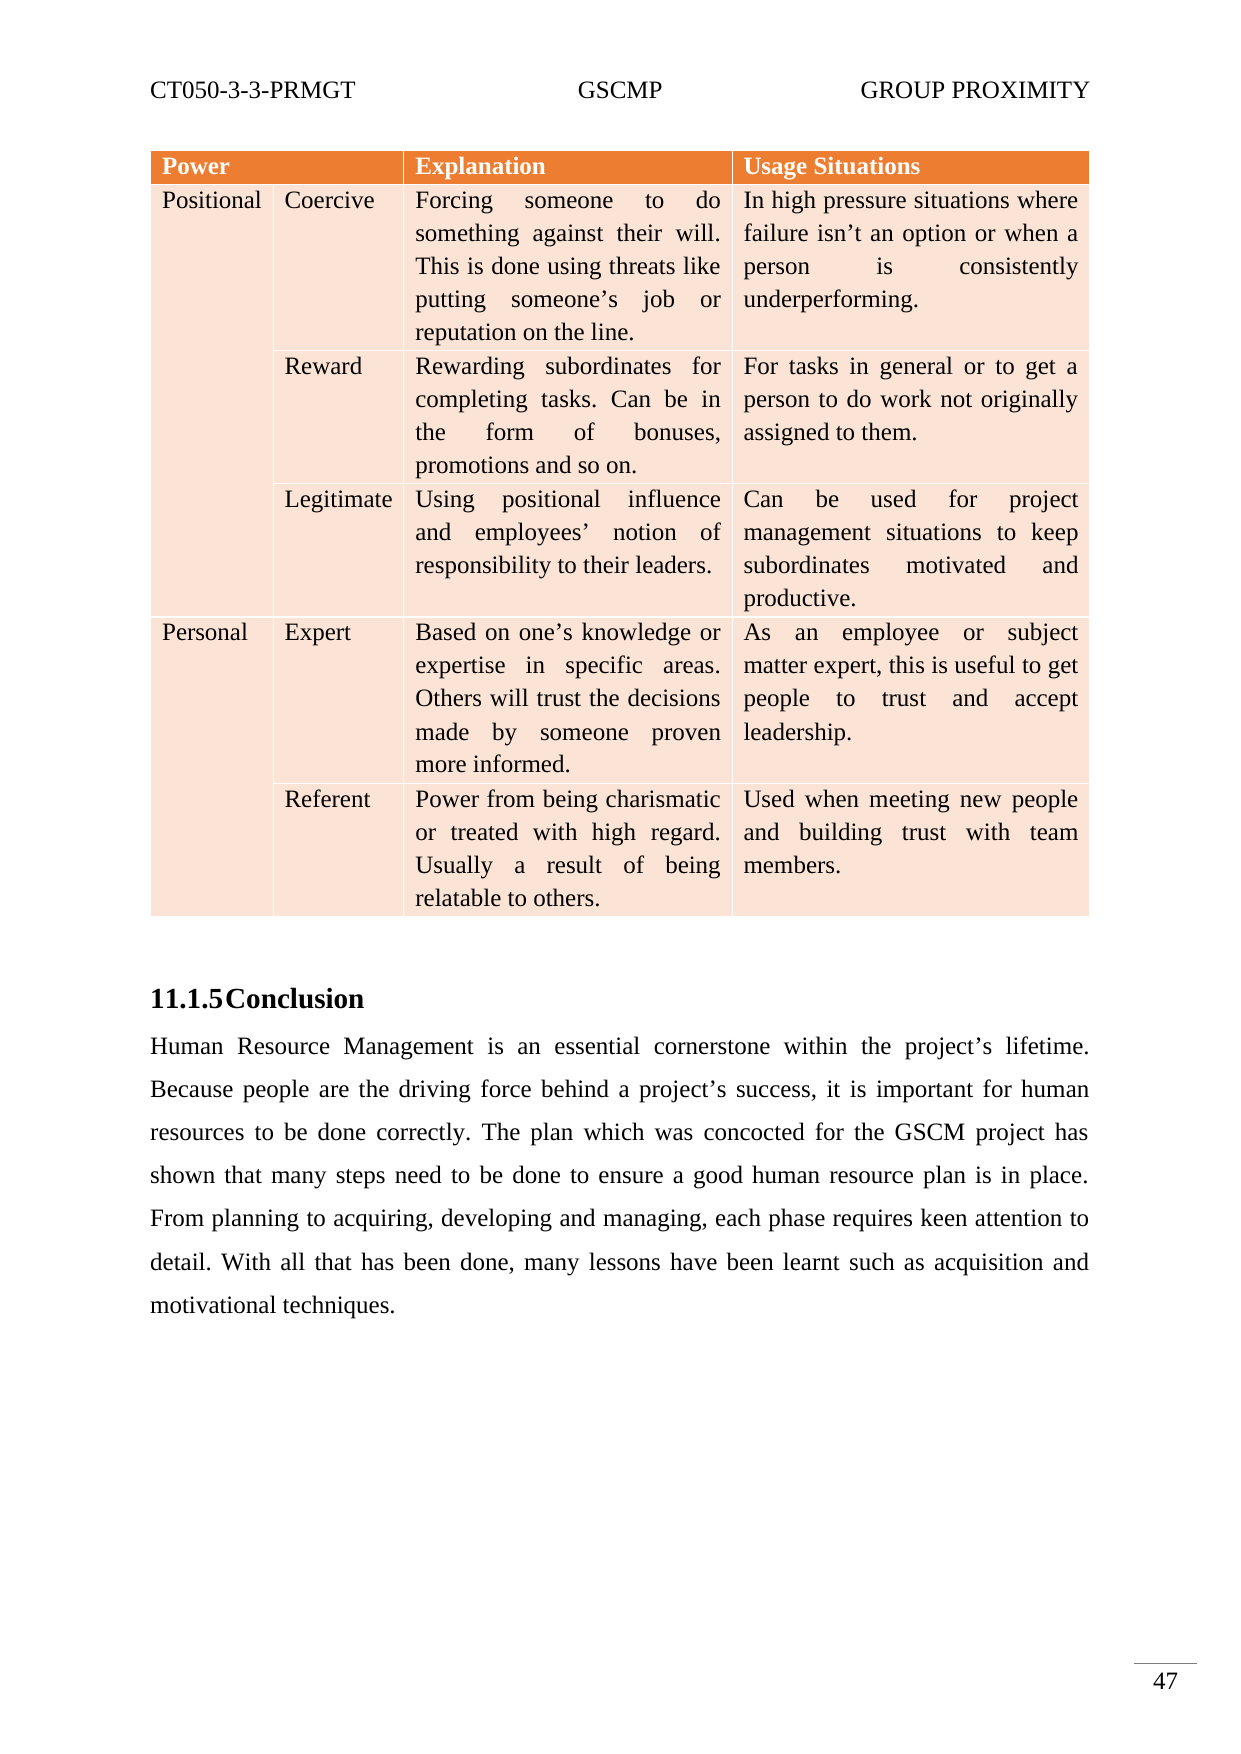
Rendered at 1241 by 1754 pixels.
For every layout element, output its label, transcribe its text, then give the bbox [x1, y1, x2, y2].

table_header Explanation [404, 151, 732, 184]
text Human Resource Management is an essential cornerstone within the project’s lifetime. Because people are the driving force behind a project’s success, it is important for human resources to be done correctly. The plan which was concocted for the GSCM project has shown that many steps need to be done to ensure a good human resource plan is in place. From planning to acquiring, developing and managing, each phase requires keen attention to detail. With all that has been done, many lessons have been learnt such as acquisition and motivational techniques. [150, 1031, 1090, 1318]
table_cell For tasks in general or to get a person to do work not originally assigned to them. [733, 351, 1089, 483]
table_cell Personal [151, 618, 273, 916]
table_cell Based on one’s knowledge or expertise in specific areas. Others will trust the decisions made by someone proven more informed. [404, 618, 732, 783]
table_header Usage Situations [733, 151, 1089, 184]
table_cell Rewarding subordinates for completing tasks. Can be in the form of bonuses, promotions and so on. [404, 351, 732, 483]
table_cell Coercive [274, 185, 403, 350]
table_cell Can be used for project management situations to keep subordinates motivated and productive. [733, 484, 1089, 616]
table_cell Used when meeting new people and building trust with team members. [733, 784, 1089, 916]
table_cell Forcing someone to do something against their will. This is done using threats like putting someone’s job or reputation on the line. [404, 185, 732, 350]
table_cell Power from being charismatic or treated with high regard. Usually a result of being relatable to others. [404, 784, 732, 916]
table_cell Referent [274, 784, 403, 916]
table_cell Reward [274, 351, 403, 483]
table_cell Expert [274, 618, 403, 783]
table_header Power [151, 151, 403, 184]
table_cell Legitimate [274, 484, 403, 616]
table_cell Positional [151, 185, 273, 616]
table_cell In high pressure situations where failure isn’t an option or when a person is consistently underperforming. [733, 185, 1089, 350]
subtitle Conclusion [150, 981, 1090, 1014]
table_cell As an employee or subject matter expert, this is useful to get people to trust and accept leadership. [733, 618, 1089, 783]
table_cell Using positional influence and employees’ notion of responsibility to their leaders. [404, 484, 732, 616]
